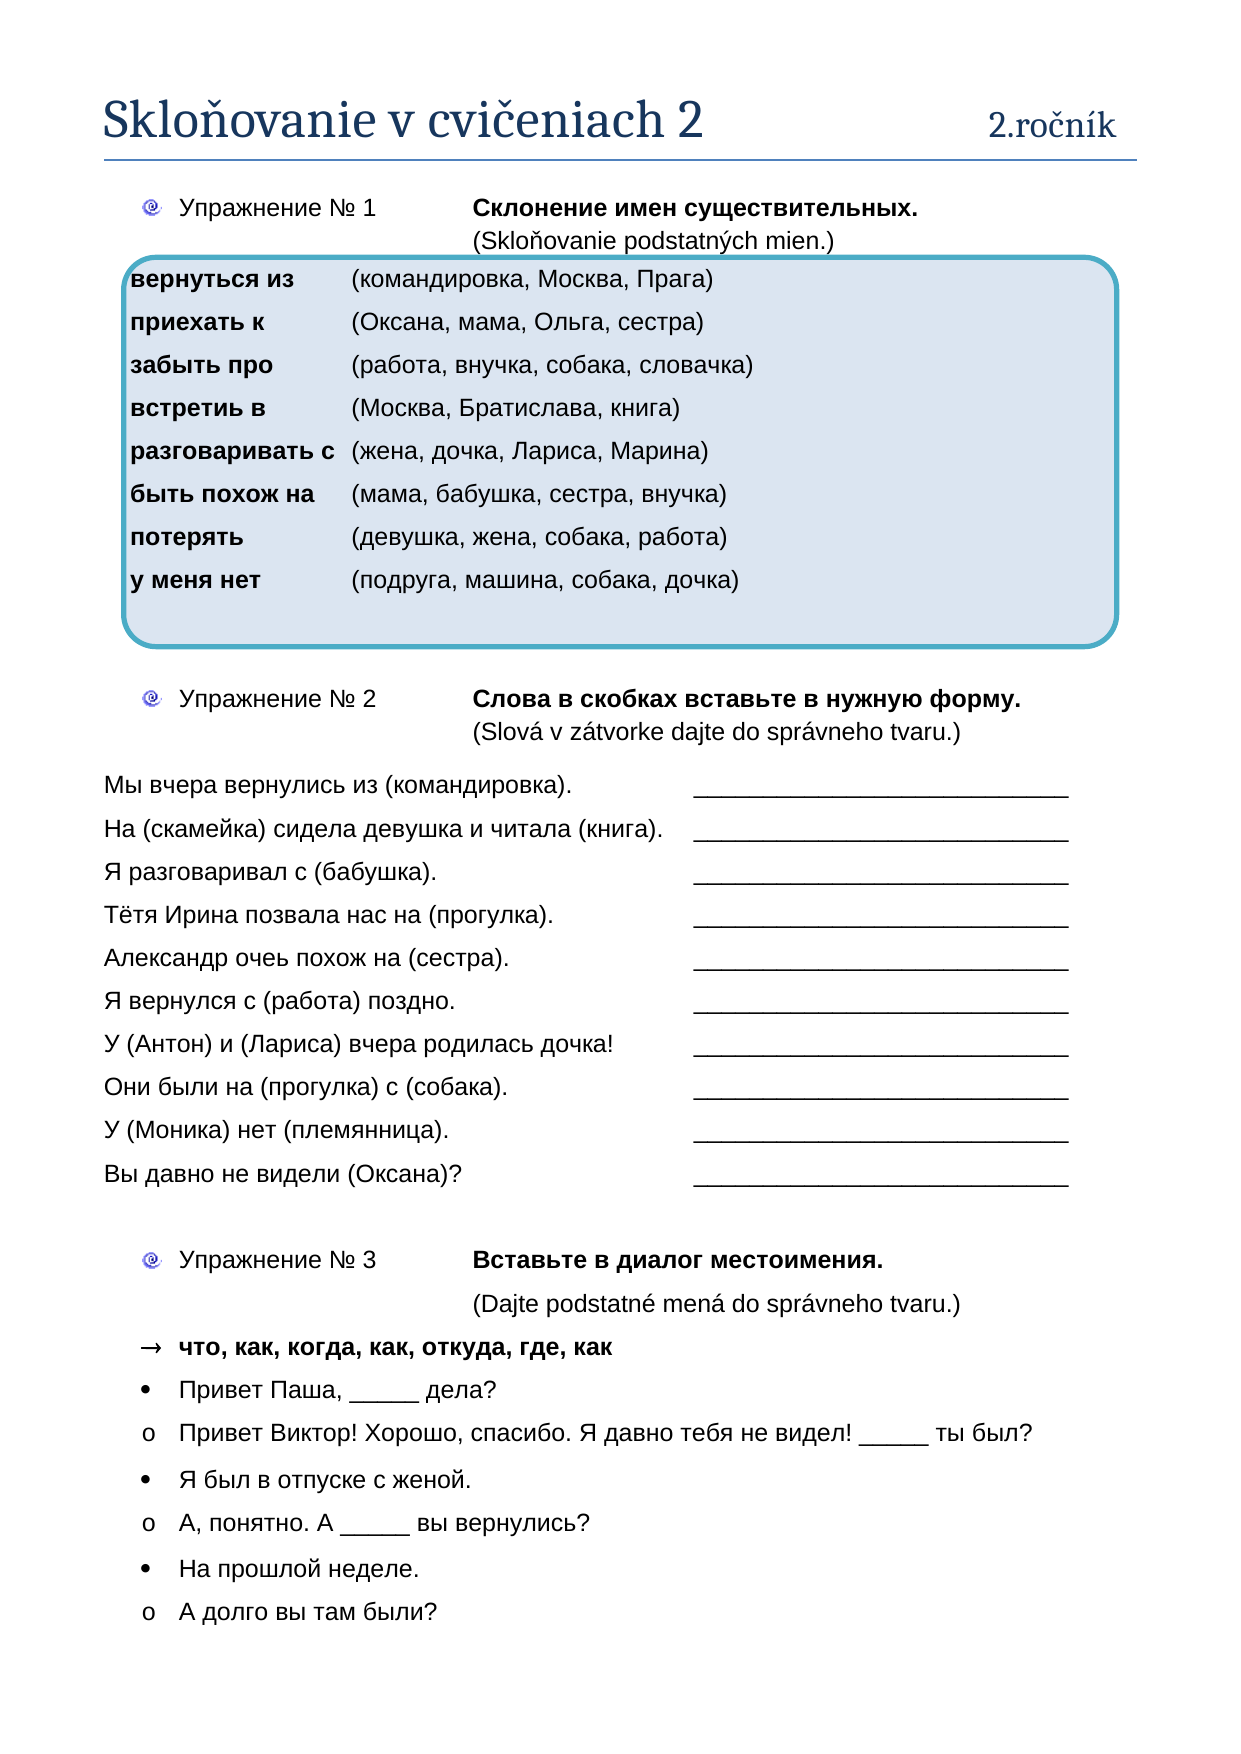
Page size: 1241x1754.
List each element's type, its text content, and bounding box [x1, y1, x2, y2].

list что, как, когда, как, откуда, где, как [141, 1332, 1137, 1361]
picture [142, 690, 162, 707]
list Упражнение № 2 Слова в скобках вставьте в нужную форму. [141, 684, 1137, 712]
list Упражнение № 1 Склонение имен существительных. [141, 193, 1137, 221]
list Я был в отпуске с женой. [141, 1464, 1137, 1493]
list Упражнение № 3 Вставьте в диалог местоимения. [141, 1246, 1137, 1274]
text Я вернулся с (работа) поздно. ___________________________ [103, 986, 1137, 1015]
list На прошлой неделе. [141, 1554, 1137, 1583]
list (Dajte podstatné mená do správneho tvaru.) [472, 1289, 1137, 1317]
picture [142, 199, 162, 216]
text Я разговаривал с (бабушка). ___________________________ [103, 857, 1137, 886]
text Вы давно не видели (Оксана)? ___________________________ [103, 1159, 1137, 1187]
text Они были на (прогулка) с (собака). ___________________________ [103, 1072, 1137, 1101]
picture [142, 1252, 162, 1269]
text Мы вчера вернулись из (командировка). ___________________________ [103, 771, 1137, 799]
text У (Антон) и (Лариса) вчера родилась дочка! ___________________________ [103, 1029, 1137, 1058]
list А, понятно. А _____ вы вернулись? [141, 1508, 1137, 1539]
text У (Моника) нет (племянница). ___________________________ [103, 1116, 1137, 1144]
list Привет Паша, _____ дела? [141, 1375, 1137, 1404]
list (Slová v zátvorke dajte do správneho tvaru.) [178, 717, 1137, 745]
title Skloňovanie v cvičeniach 2 2.ročník [103, 89, 1137, 161]
text На (скамейка) сидела девушка и читала (книга). ___________________________ [103, 814, 1137, 842]
list Привет Виктор! Хорошо, спасибо. Я давно тебя не видел! _____ ты был? [141, 1418, 1137, 1449]
list А долго вы там были? [141, 1597, 1137, 1628]
text Тётя Ирина позвала нас на (прогулка). ___________________________ [103, 900, 1137, 929]
text Александр очеь похож на (сестра). ___________________________ [103, 943, 1137, 972]
list (Skloňovanie podstatných mien.) [178, 226, 1137, 254]
